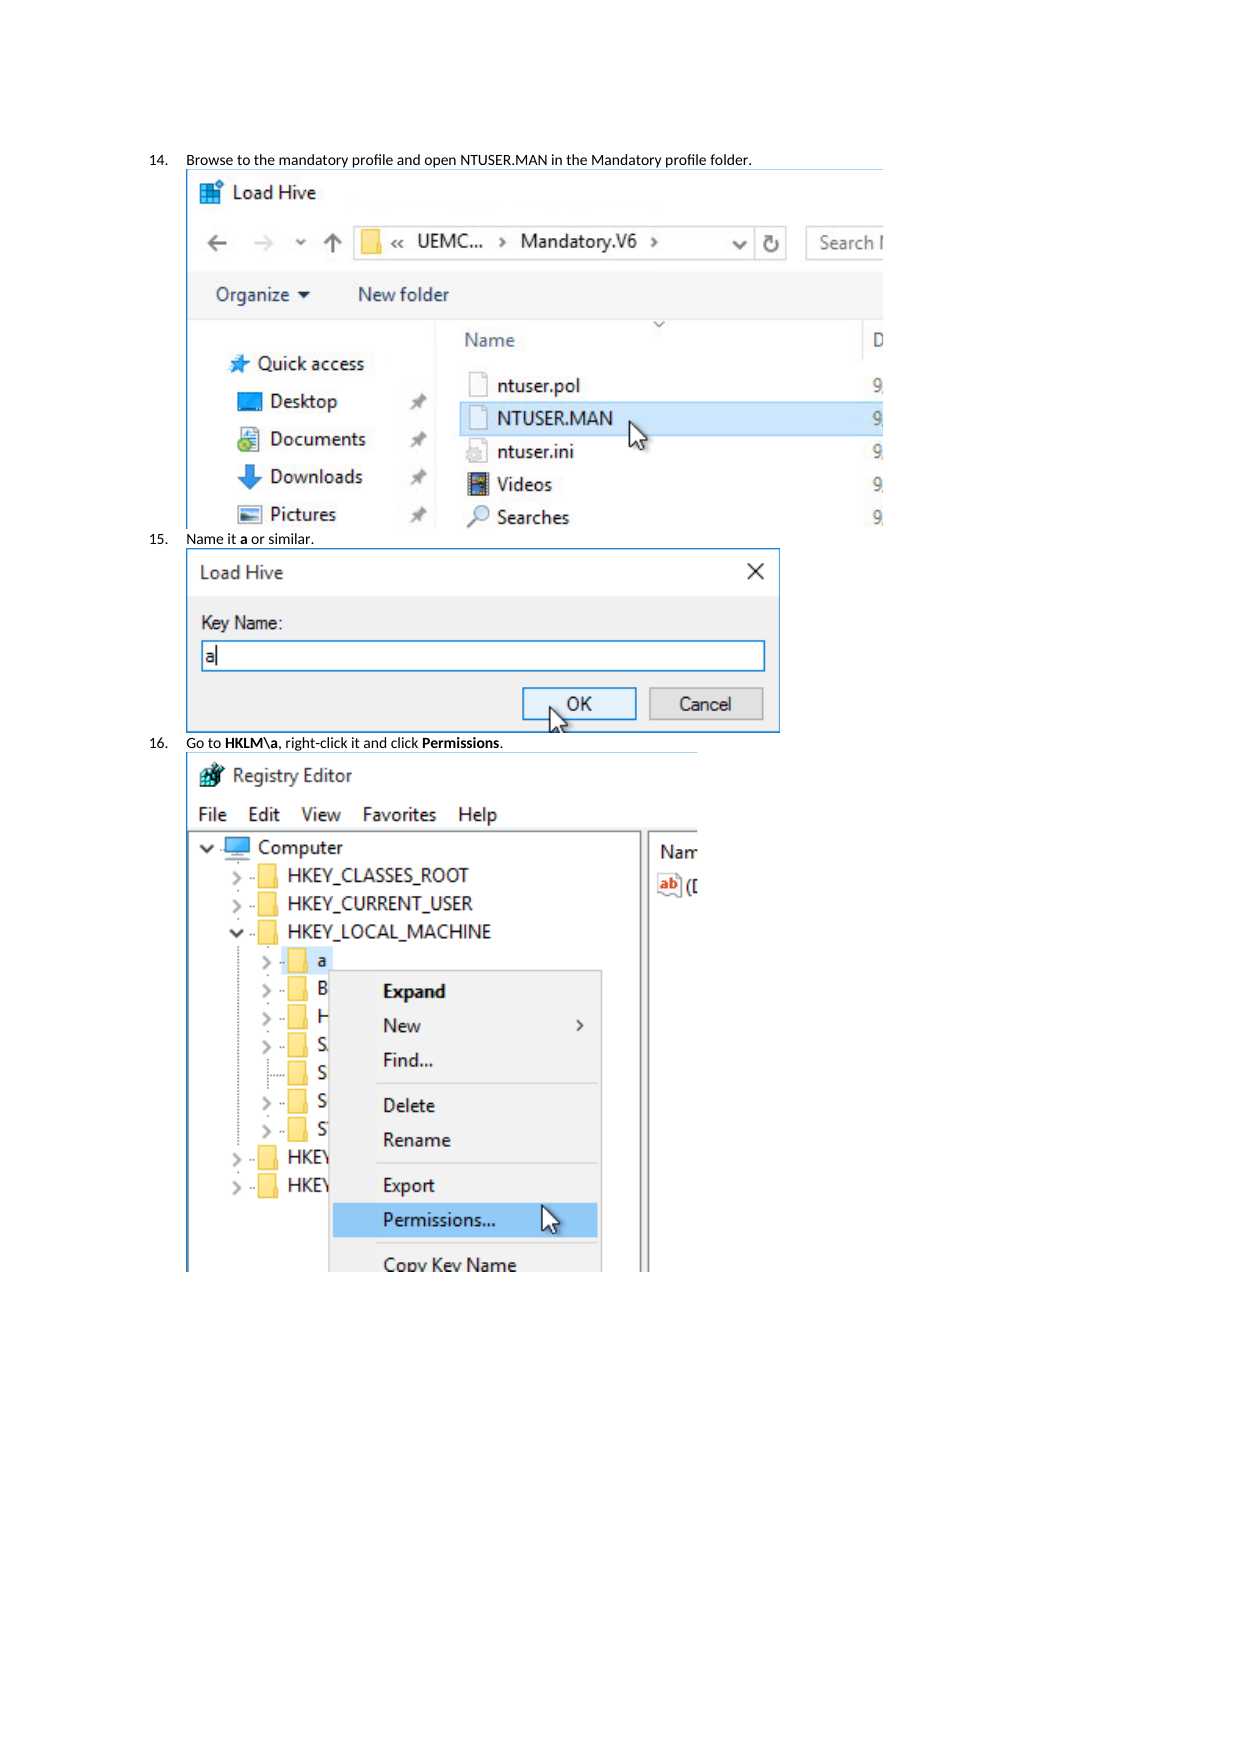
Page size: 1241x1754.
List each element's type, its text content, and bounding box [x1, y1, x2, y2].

picture [186, 169, 884, 529]
picture [186, 548, 780, 733]
picture [186, 752, 698, 1272]
